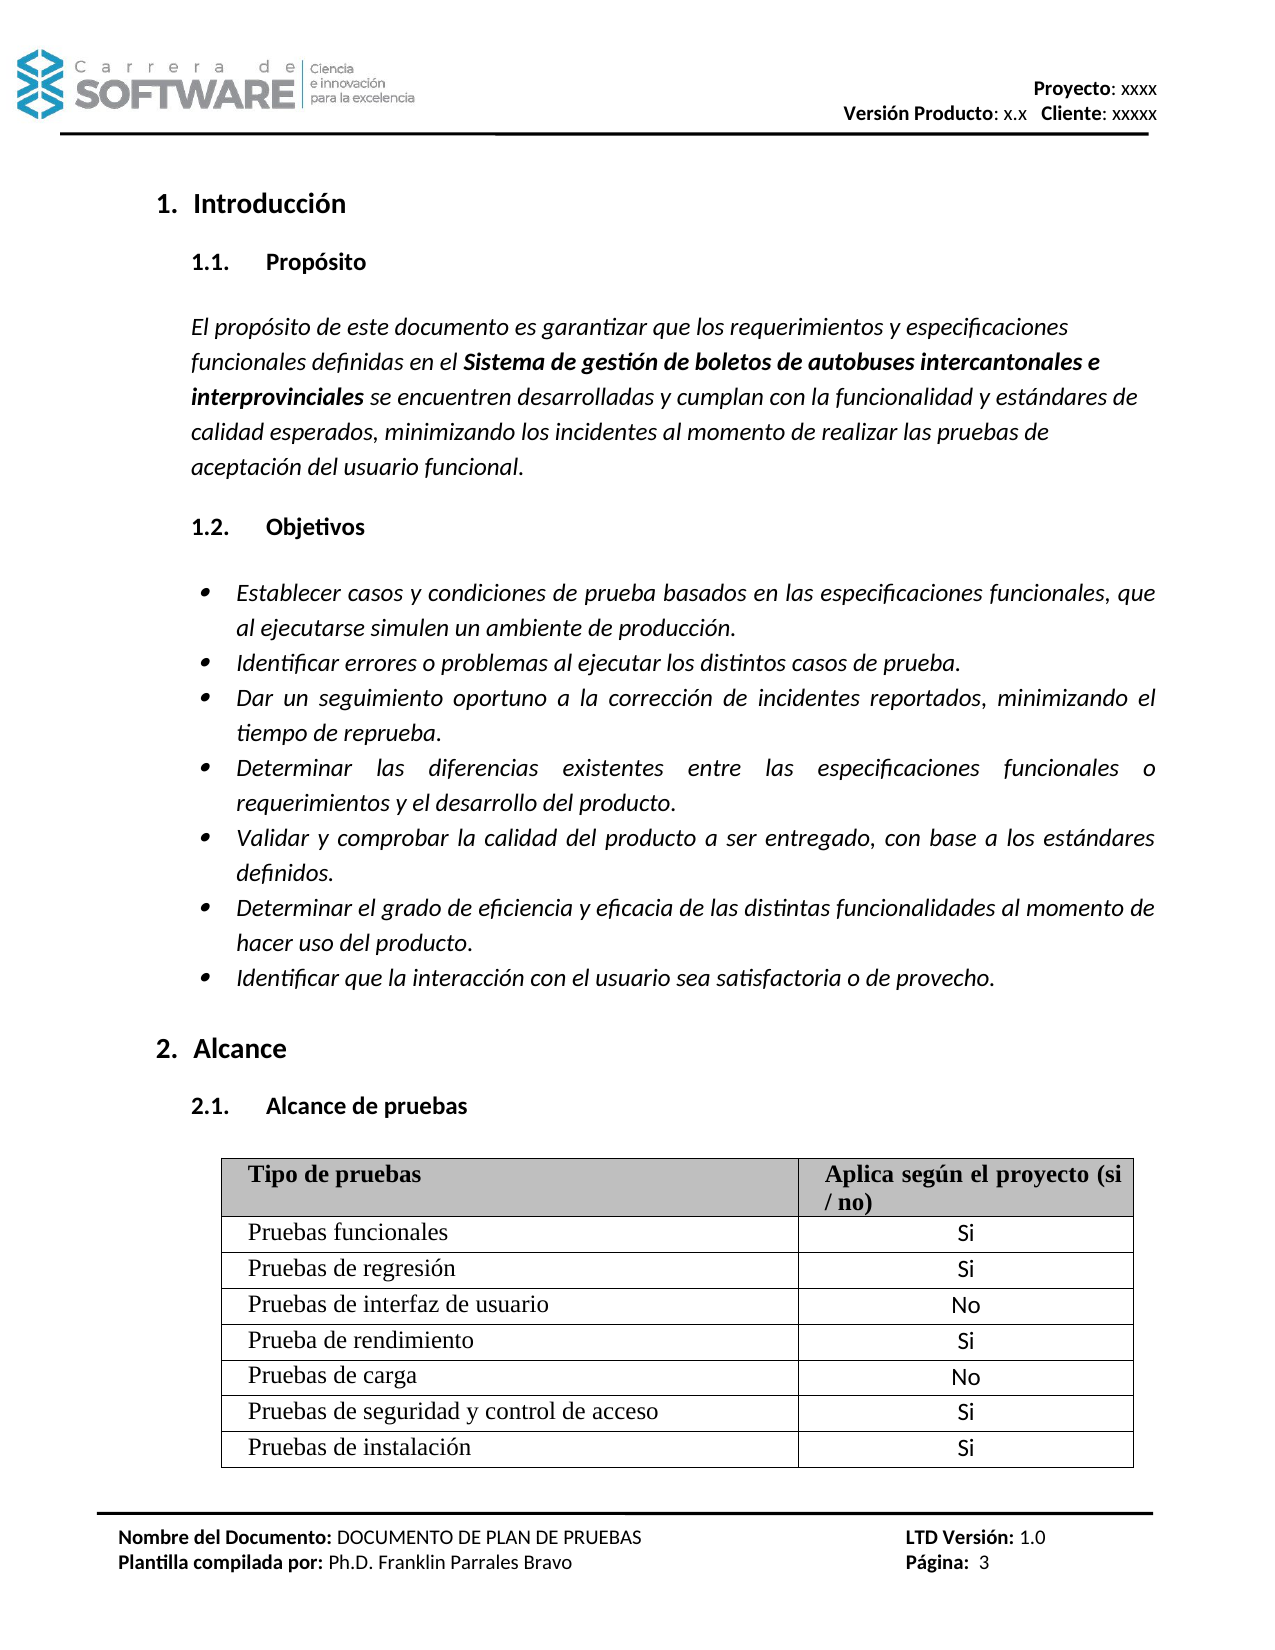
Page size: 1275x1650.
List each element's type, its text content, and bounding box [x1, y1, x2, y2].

list Determinar las diferencias existentes entre las especificaciones funcionales o requerimientos y el desarrollo del producto. [199, 752, 1157, 817]
table_cell Pruebas de instalación [222, 1432, 798, 1467]
table_cell Pruebas de seguridad y control de acceso [222, 1396, 798, 1431]
table_cell Si [799, 1217, 1133, 1252]
picture [6, 34, 421, 141]
table_cell Pruebas de interfaz de usuario [222, 1289, 798, 1324]
subtitle Alcance de pruebas [191, 1090, 1157, 1121]
table_cell Si [799, 1432, 1133, 1467]
table_header Aplica según el proyecto (si / no) [799, 1159, 1133, 1216]
list Determinar el grado de eficiencia y eficacia de las distintas funcionalidades al momento de hacer uso del producto. [199, 892, 1157, 957]
table_cell Si [799, 1396, 1133, 1431]
subtitle Introducción [156, 185, 1157, 221]
table_cell Prueba de rendimiento [222, 1325, 798, 1359]
table_cell Pruebas de regresión [222, 1253, 798, 1288]
list Dar un seguimiento oportuno a la corrección de incidentes reportados, minimizando el tiempo de reprueba. [199, 682, 1157, 747]
table_cell Si [799, 1253, 1133, 1288]
subtitle Alcance [156, 1030, 1157, 1065]
table_cell Pruebas funcionales [222, 1217, 798, 1252]
table_cell No [799, 1289, 1133, 1324]
list Identificar errores o problemas al ejecutar los distintos casos de prueba. [199, 647, 1157, 677]
subtitle Propósito [191, 246, 1157, 276]
text El propósito de este documento es garantizar que los requerimientos y especificaciones funcionales definidas en el Sistema de gestión de boletos de autobuses intercantonales e interprovinciales se encuentren desarrolladas y cumplan con la funcionalidad y estándares de calidad esperados, minimizando los incidentes al momento de realizar las pruebas de aceptación del usuario funcional. [191, 311, 1157, 482]
table_cell Si [799, 1325, 1133, 1359]
list Identificar que la interacción con el usuario sea satisfactoria o de provecho. [199, 962, 1157, 992]
list Establecer casos y condiciones de prueba basados en las especificaciones funcionales, que al ejecutarse simulen un ambiente de producción. [199, 577, 1157, 642]
list Validar y comprobar la calidad del producto a ser entregado, con base a los estándares definidos. [199, 822, 1157, 887]
table_header Tipo de pruebas [222, 1159, 798, 1216]
table_cell Pruebas de carga [222, 1361, 798, 1395]
subtitle Objetivos [191, 511, 1157, 542]
table_cell No [799, 1361, 1133, 1395]
